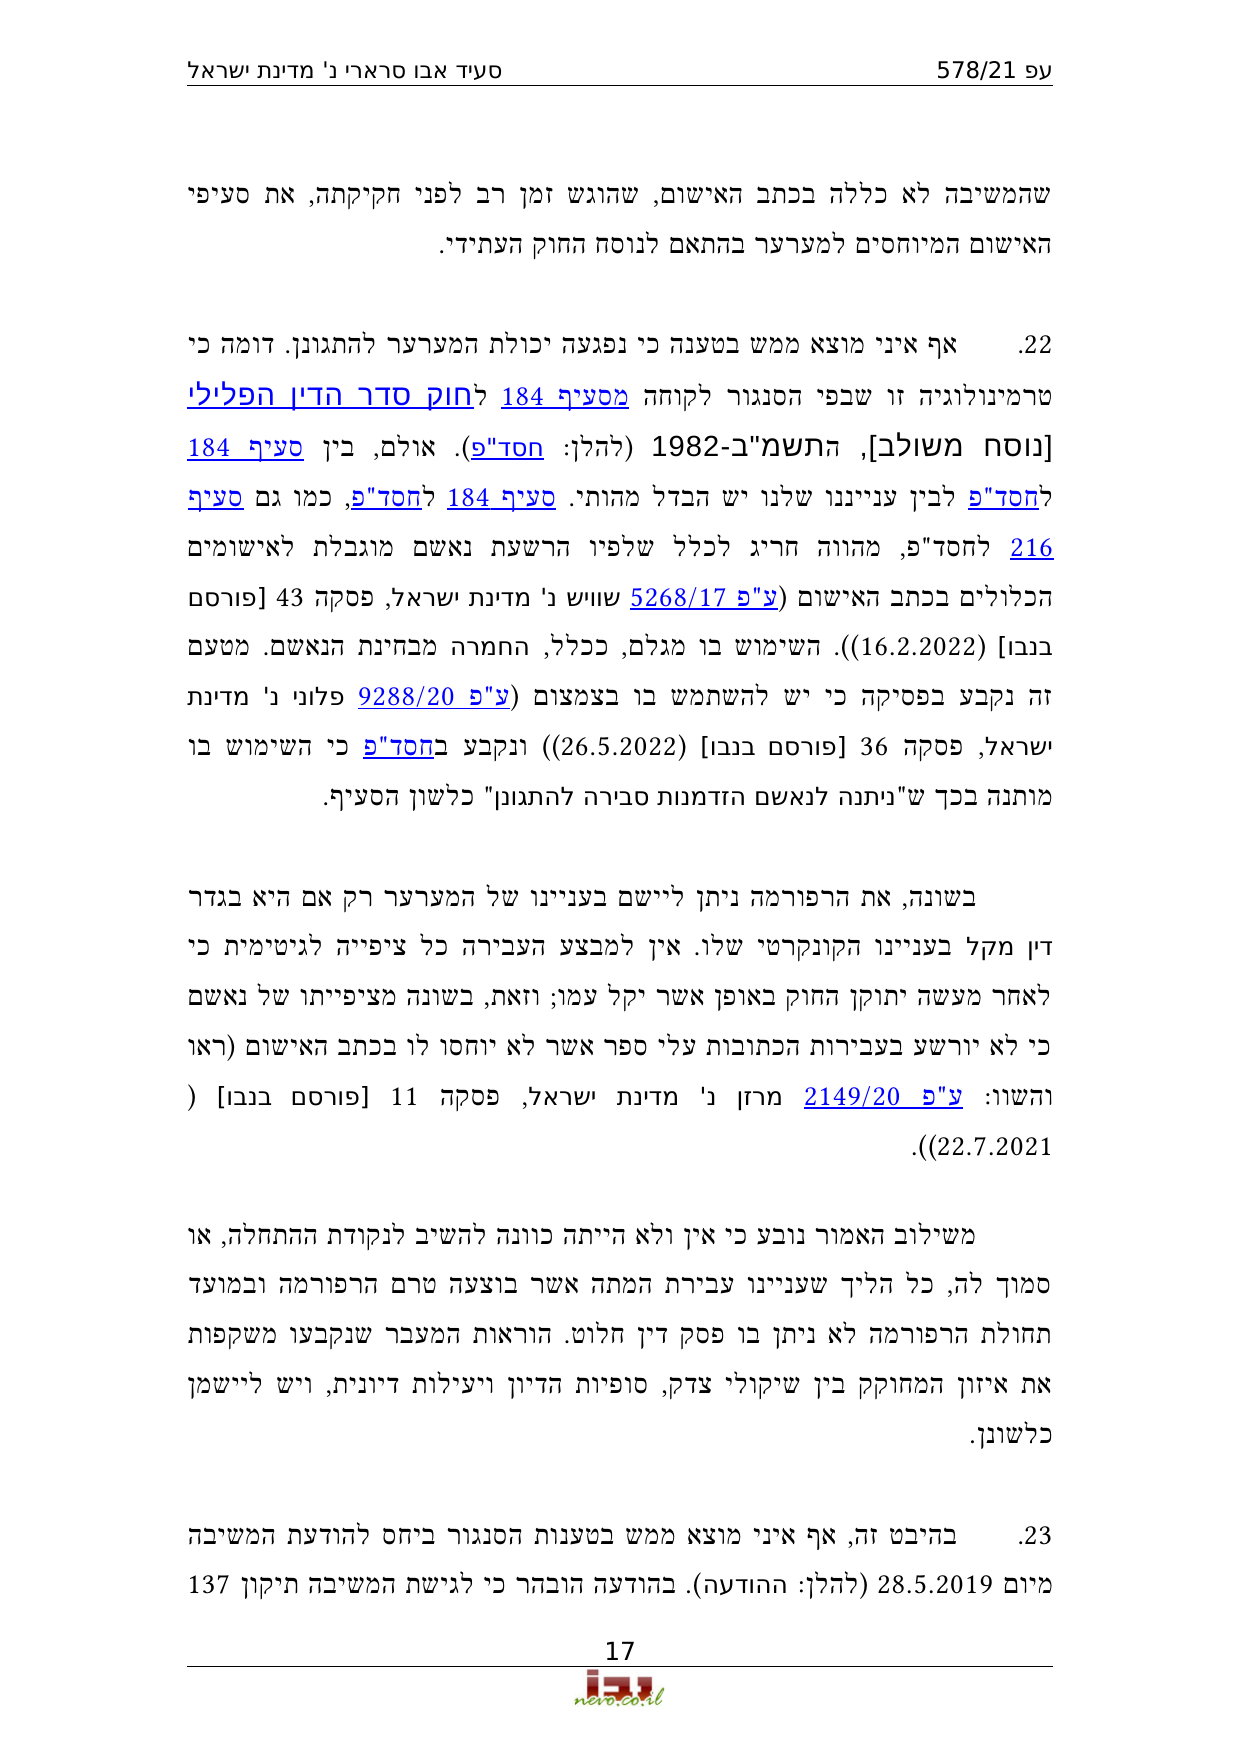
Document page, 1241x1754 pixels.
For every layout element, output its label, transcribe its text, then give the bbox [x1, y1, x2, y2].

list משילוב האמור נובע כי אין ולא הייתה כוונה להשיב לנקודת ההתחלה, או סמוך לה, כל הליך שעניינו עבירת המתה אשר בוצעה טרם הרפורמה ובמועד תחולת הרפורמה לא ניתן בו פסק דין חלוט. הוראות המעבר שנקבעו משקפות את איזון המחוקק בין שיקולי צדק, סופיות הדיון ויעילות דיונית, ויש ליישמן כלשונן. [187, 1218, 1053, 1451]
picture [574, 1669, 666, 1707]
list אף איני מוצא ממש בטענה כי נפגעה יכולת המערער להתגונן. דומה כי טרמינולוגיה זו שבפי הסנגור לקוחה מסעיף 184 לחוק סדר הדין הפלילי [נוסח משולב], התשמ"ב-1982 (להלן: חסד"פ). אולם, בין סעיף 184 לחסד"פ לבין ענייננו שלנו יש הבדל מהותי. סעיף 184 לחסד"פ, כמו גם סעיף 216 לחסד"פ, מהווה חריג לכלל שלפיו הרשעת נאשם מוגבלת לאישומים הכלולים בכתב האישום (ע"פ 5268/17 שוויש נ' מדינת ישראל, פסקה 43 [פורסם בנבו] (16.2.2022))‏‏. השימוש בו מגלם, ככלל, החמרה מבחינת הנאשם. מטעם זה נקבע בפסיקה כי יש להשתמש בו בצמצום (ע"פ 9288/20 פלוני נ' מדינת ישראל, פסקה 36 [פורסם בנבו] (26.5.2022)) ונקבע בחסד"פ כי השימוש בו מותנה בכך ש"ניתנה לנאשם הזדמנות סבירה להתגונן" כלשון הסעיף. [187, 328, 1053, 812]
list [187, 1518, 1053, 1601]
list בשונה, את הרפורמה ניתן ליישם בעניינו של המערער רק אם היא בגדר דין מקל בעניינו הקונקרטי שלו. אין למבצע העבירה כל ציפייה לגיטימית כי לאחר מעשה יתוקן החוק באופן אשר יקל עמו; וזאת, בשונה מציפייתו של נאשם כי לא יורשע בעבירות הכתובות עלי ספר אשר לא יוחסו לו בכתב האישום (ראו והשוו: ע"פ 2149/20 מרזן נ' מדינת ישראל, פסקה 11 [פורסם בנבו] (22.7.2021)). [187, 880, 1053, 1162]
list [187, 177, 1053, 260]
